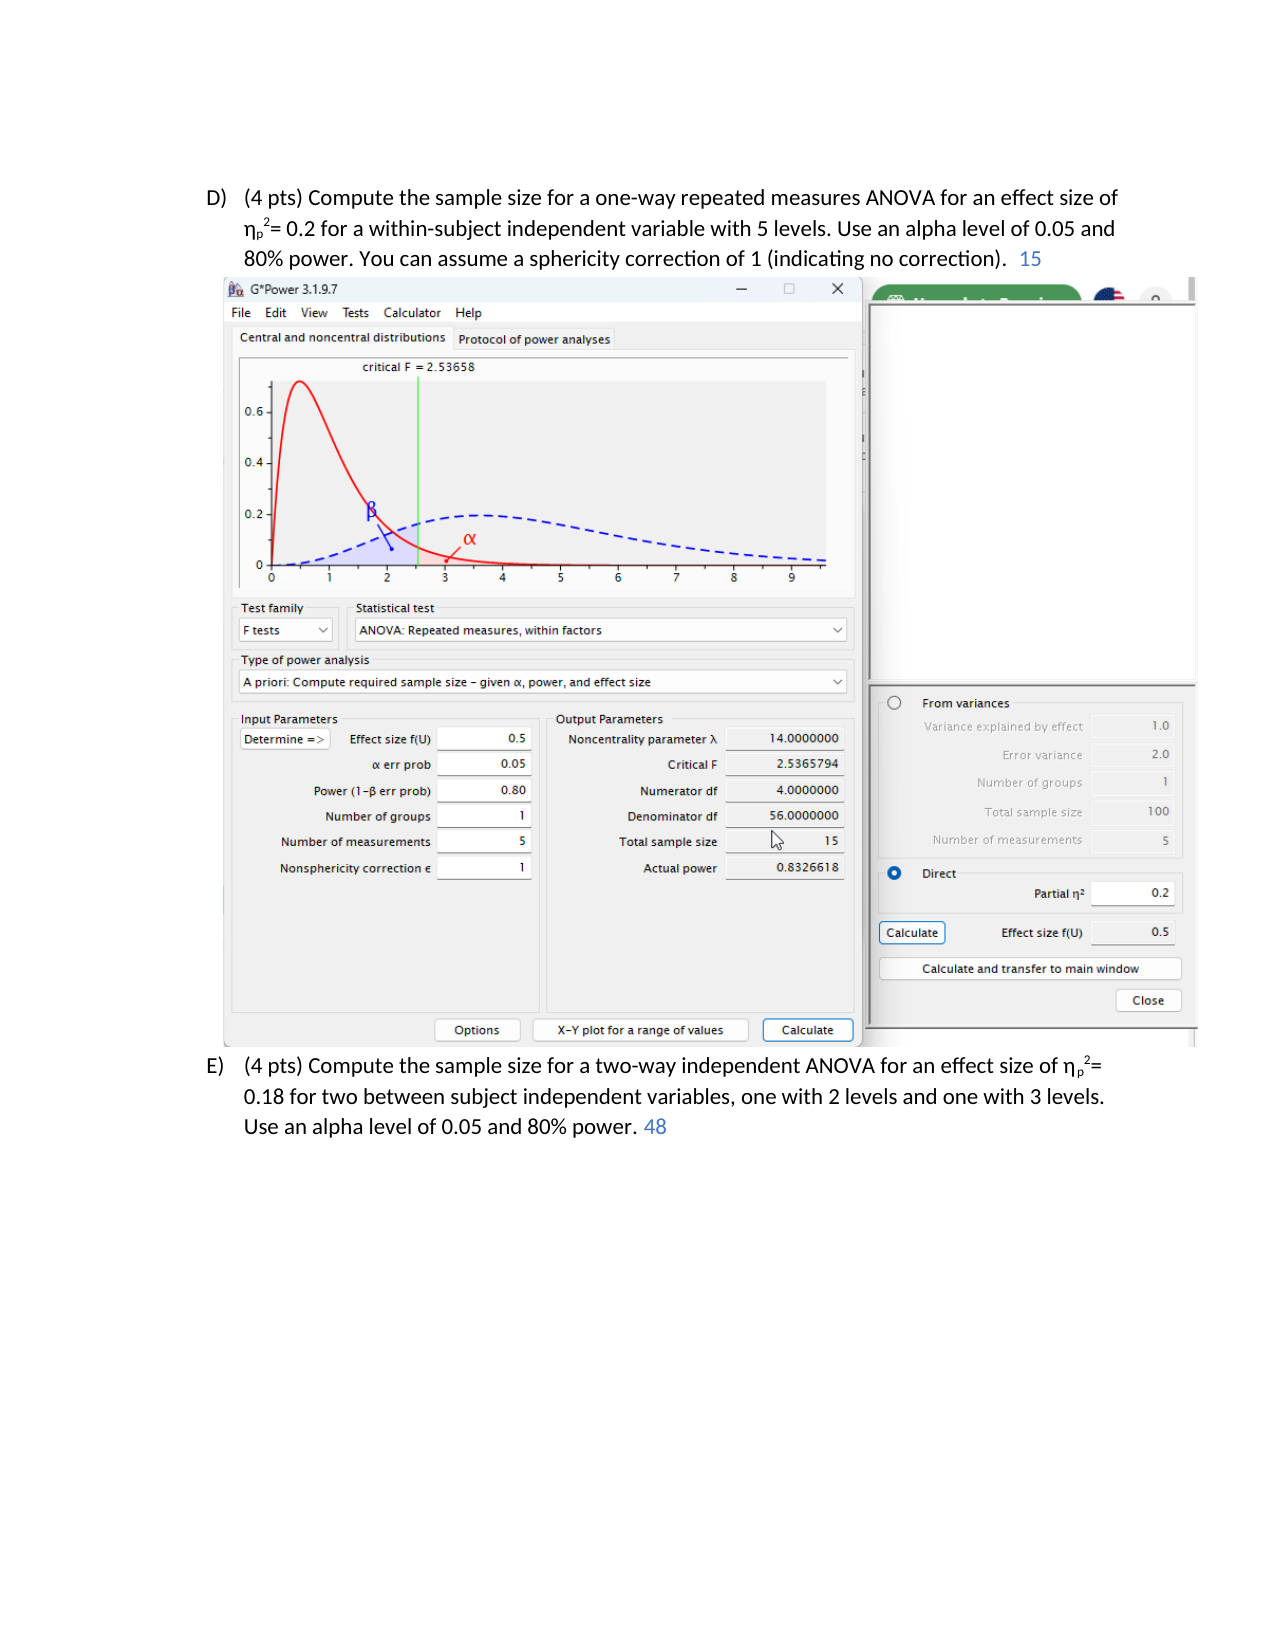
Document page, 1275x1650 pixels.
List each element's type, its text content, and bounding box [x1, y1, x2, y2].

picture [223, 277, 1198, 1047]
list (4 pts) Compute the sample size for a one-way repeated measures ANOVA for an effect size of ηp2= 0.2 for a within-subject independent variable with 5 levels. Use an alpha level of 0.05 and 80% power. You can assume a sphericity correction of 1 (indicating no correction). 15 [206, 183, 1125, 272]
list (4 pts) Compute the sample size for a two-way independent ANOVA for an effect size of ηp2= 0.18 for two between subject independent variables, one with 2 levels and one with 3 levels. Use an alpha level of 0.05 and 80% power. 48 [206, 1051, 1125, 1141]
